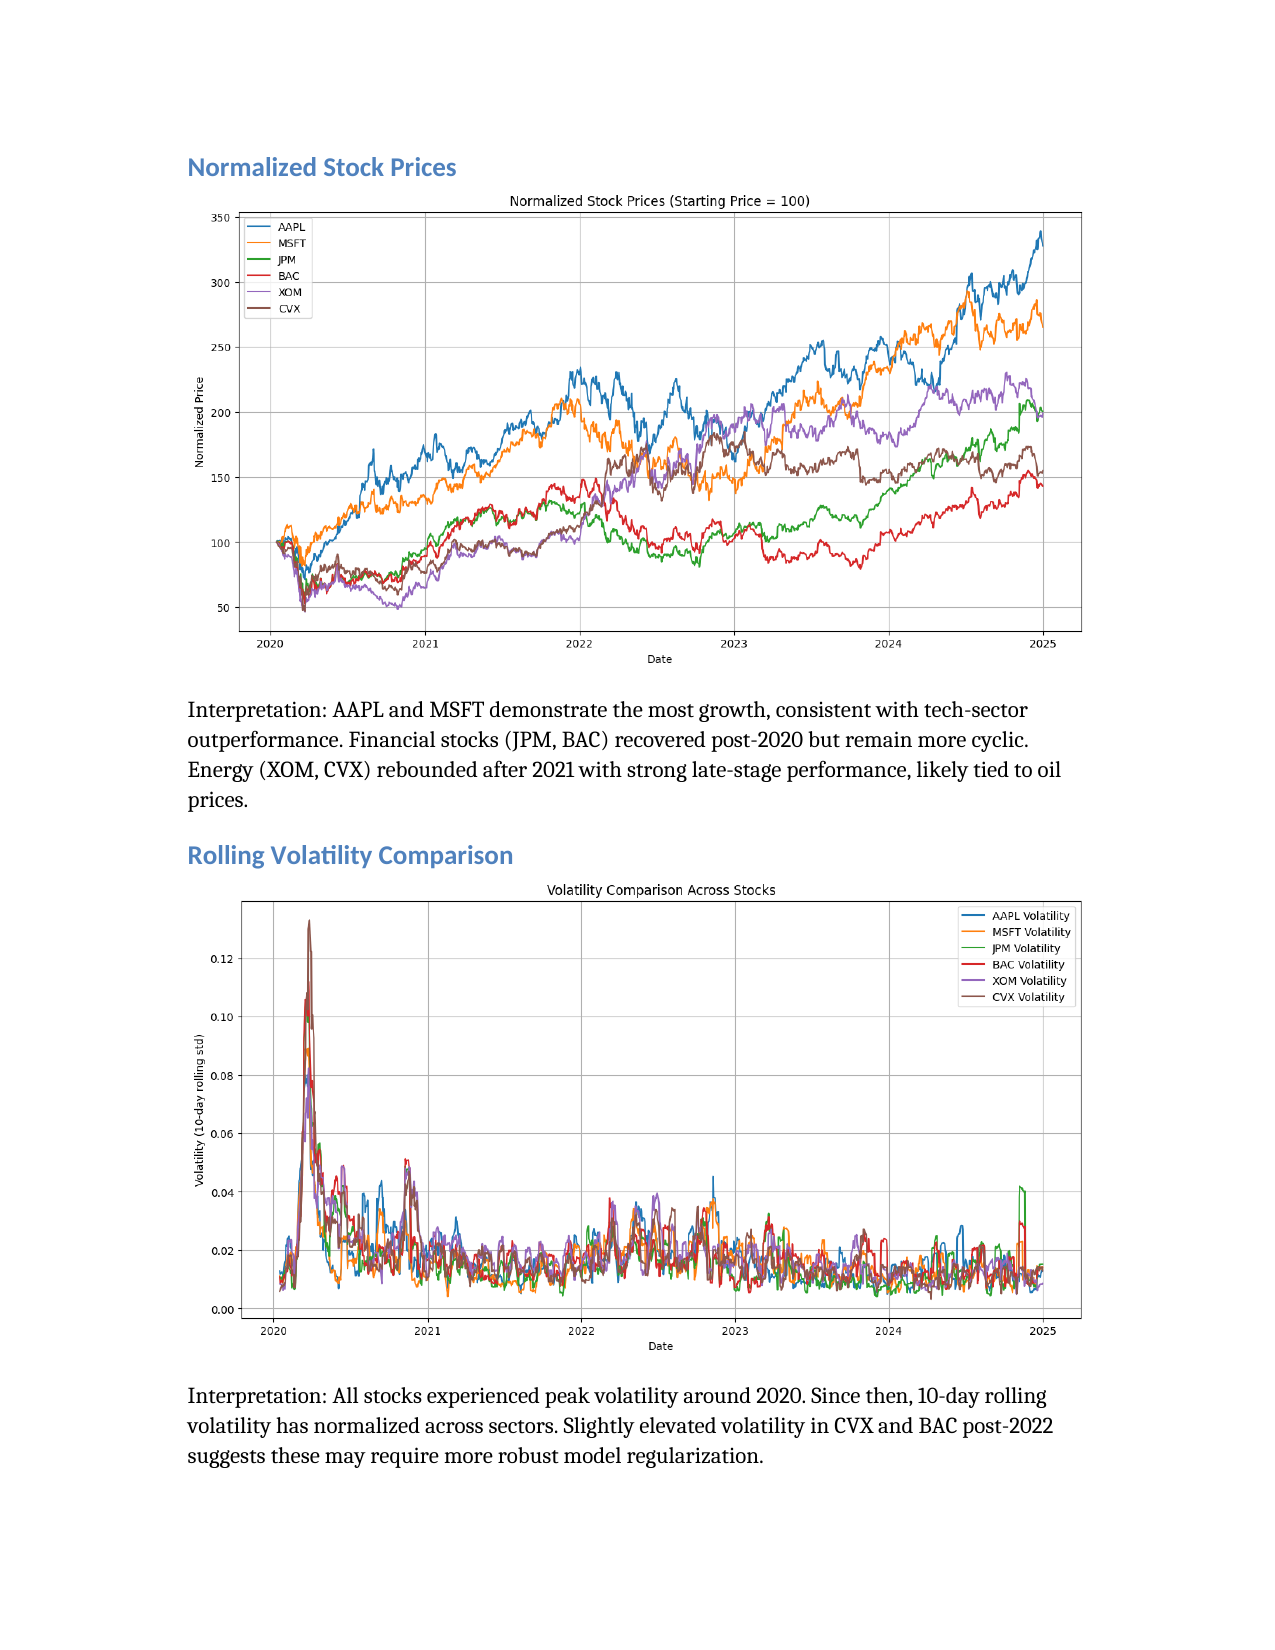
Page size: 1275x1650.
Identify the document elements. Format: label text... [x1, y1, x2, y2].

text Interpretation: All stocks experienced peak volatility around 2020. Since then, 10-day rolling volatility has normalized across sectors. Slightly elevated volatility in CVX and BAC post-2022 suggests these may require more robust model regularization. [187, 1383, 1087, 1470]
subtitle Rolling Volatility Comparison [187, 838, 1087, 871]
subtitle Normalized Stock Prices [187, 150, 1087, 183]
text Interpretation: AAPL and MSFT demonstrate the most growth, consistent with tech-sector outperformance. Financial stocks (JPM, BAC) recovered post-2020 but remain more cyclic. Energy (XOM, CVX) rebounded after 2021 with strong late-stage performance, likely tied to oil prices. [187, 697, 1087, 814]
picture [187, 876, 1088, 1359]
picture [187, 187, 1088, 672]
